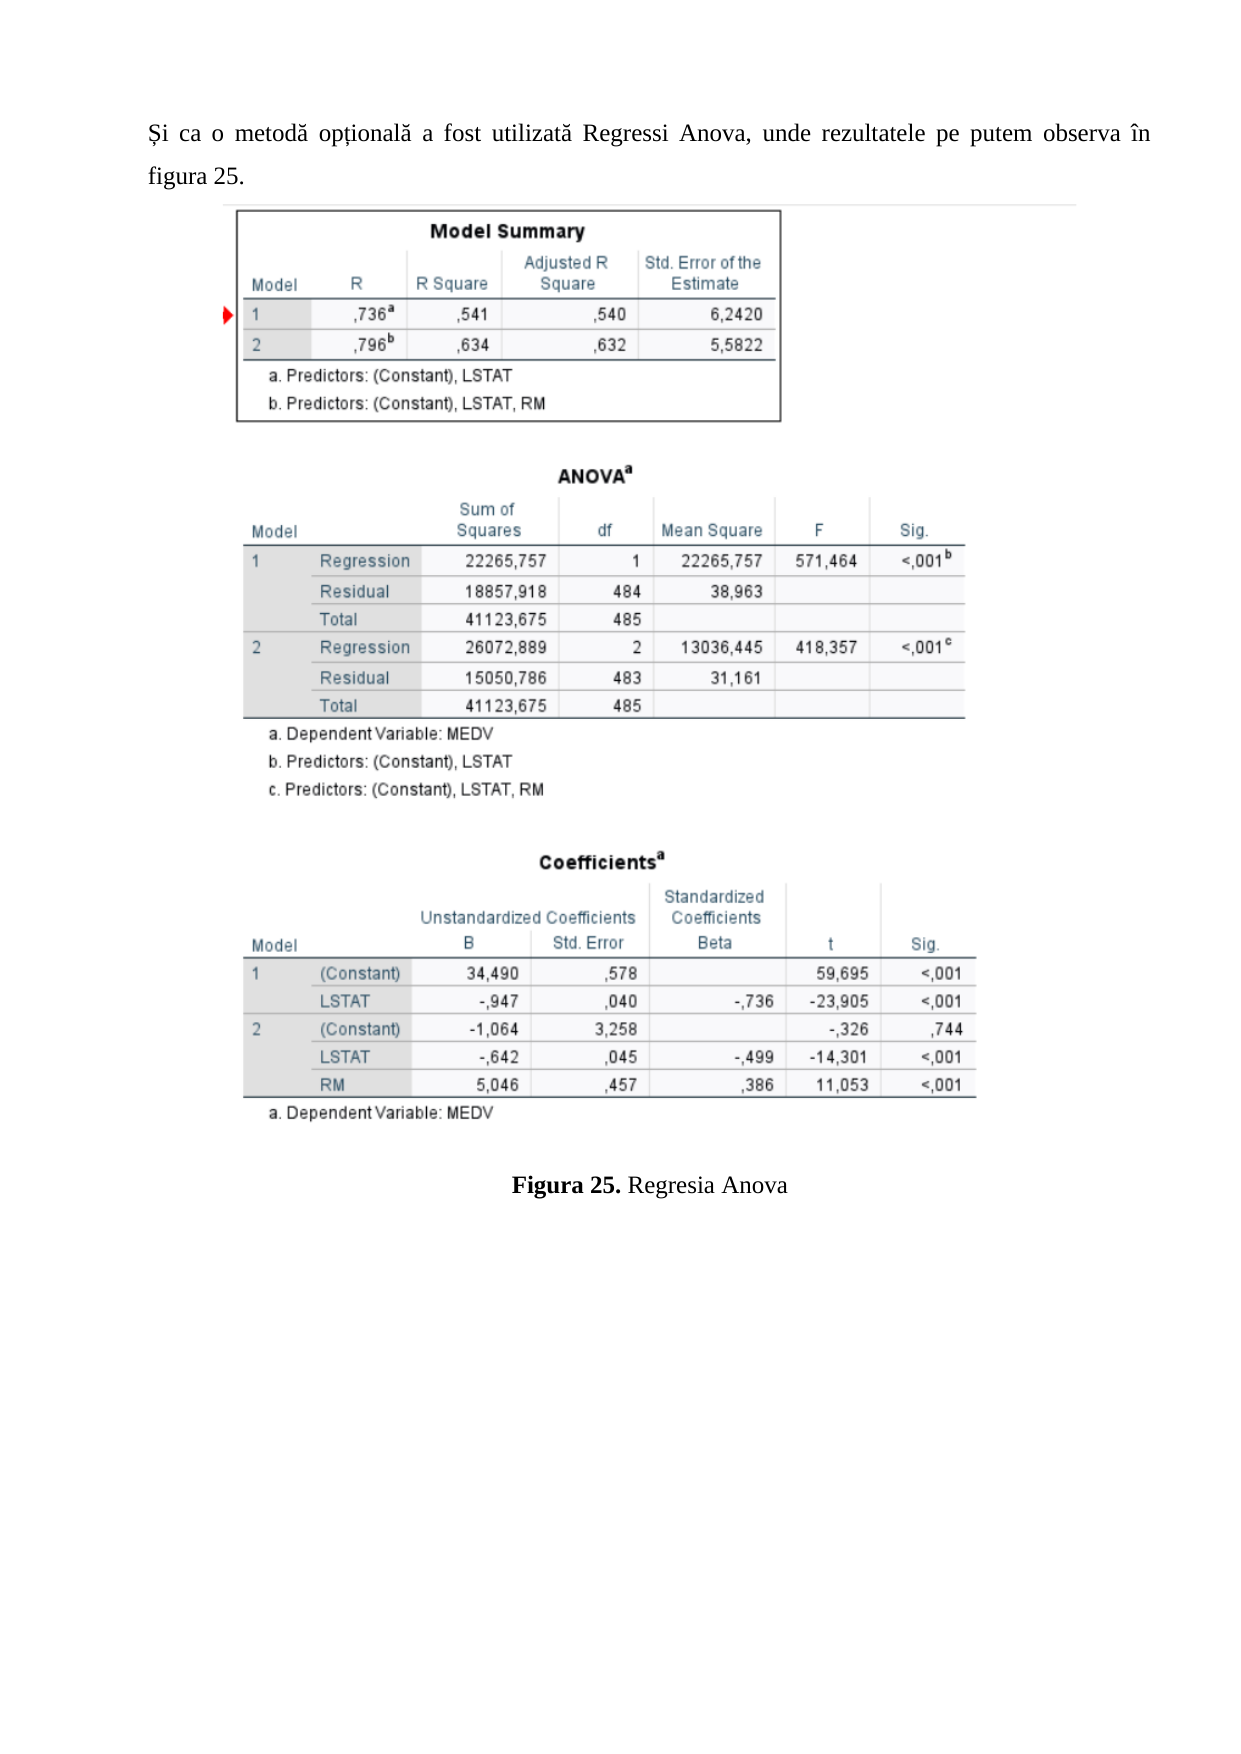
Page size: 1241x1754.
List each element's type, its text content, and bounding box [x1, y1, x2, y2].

text Și ca o metodă opțională a fost utilizată Regressi Anova, unde rezultatele pe putem observa în figura 25. [148, 118, 1152, 190]
picture [222, 204, 1077, 1157]
text Figura 25. Regresia Anova [148, 1171, 1152, 1199]
